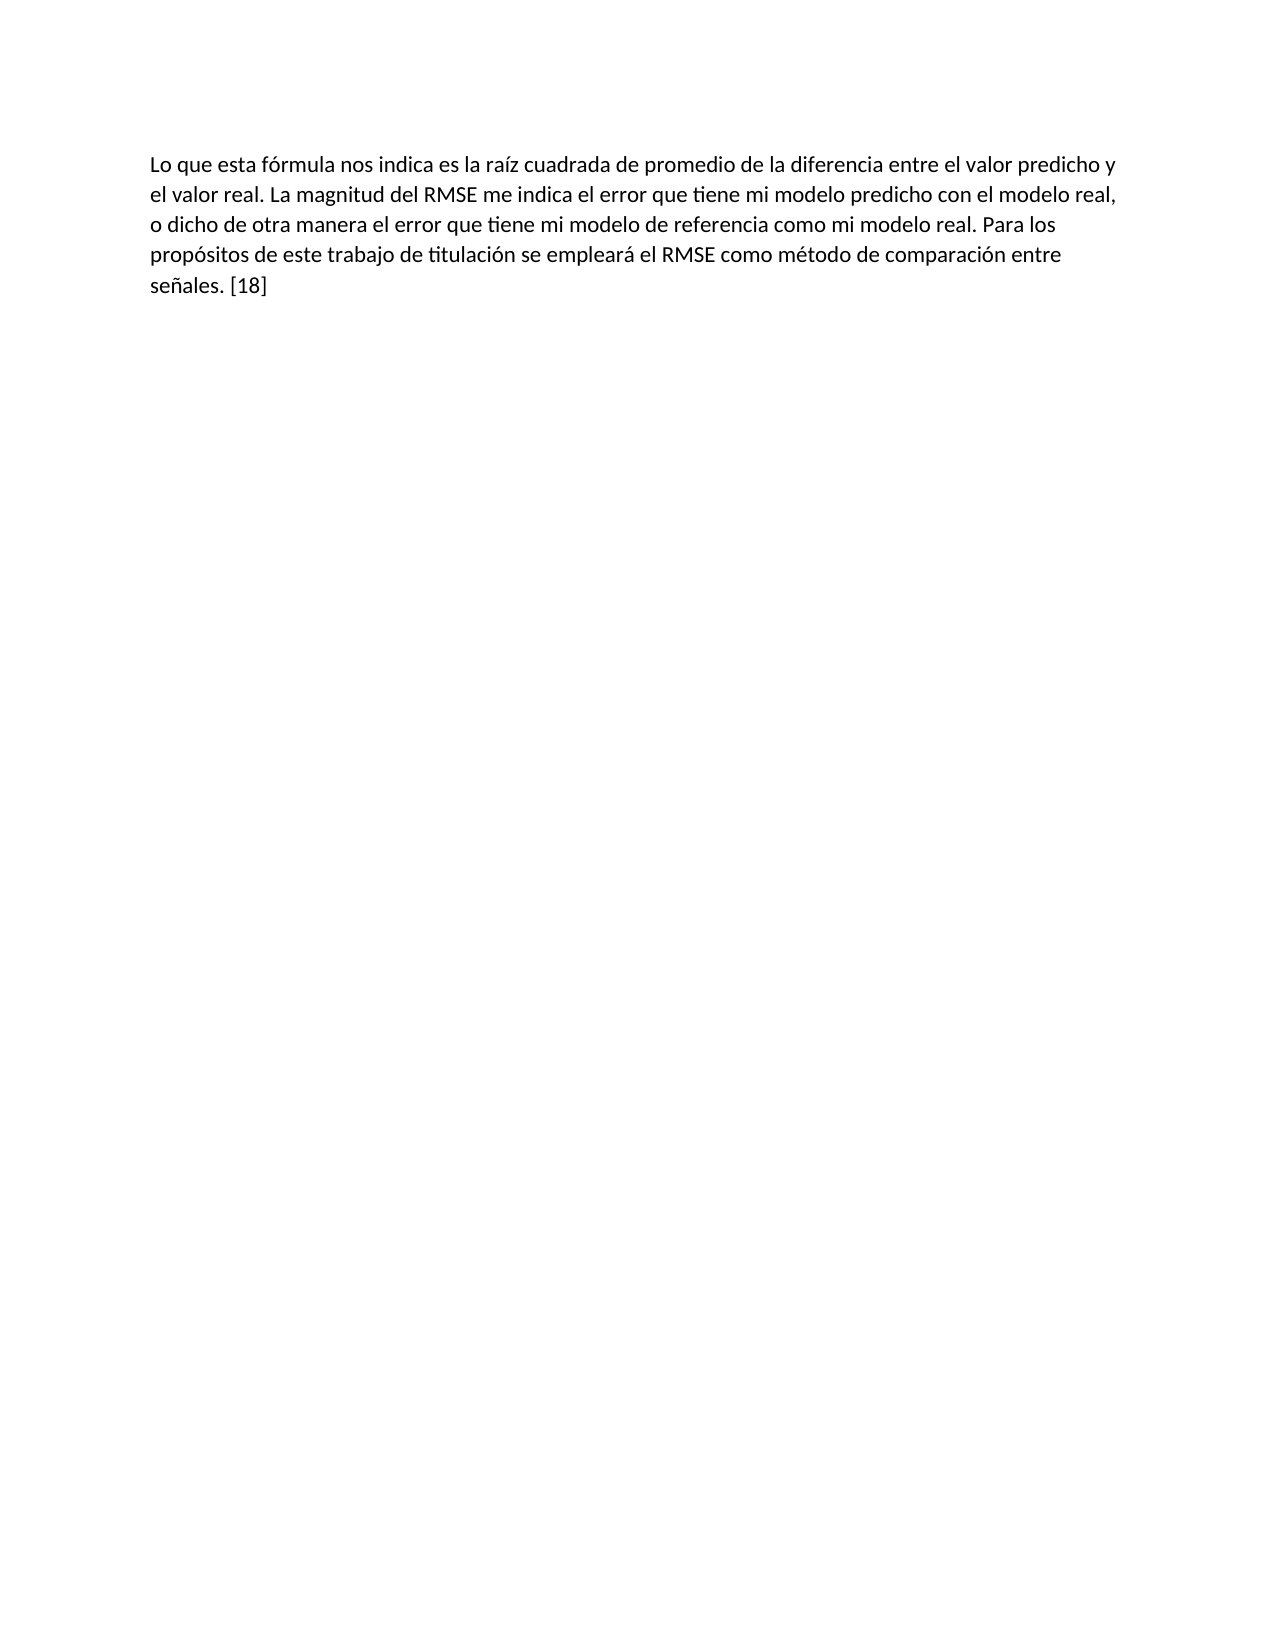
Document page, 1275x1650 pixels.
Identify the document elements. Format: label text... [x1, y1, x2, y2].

text Lo que esta fórmula nos indica es la raíz cuadrada de promedio de la diferencia entre el valor predicho y el valor real. La magnitud del RMSE me indica el error que tiene mi modelo predicho con el modelo real, o dicho de otra manera el error que tiene mi modelo de referencia como mi modelo real. Para los propósitos de este trabajo de titulación se empleará el RMSE como método de comparación entre señales. [18] [150, 150, 1125, 299]
